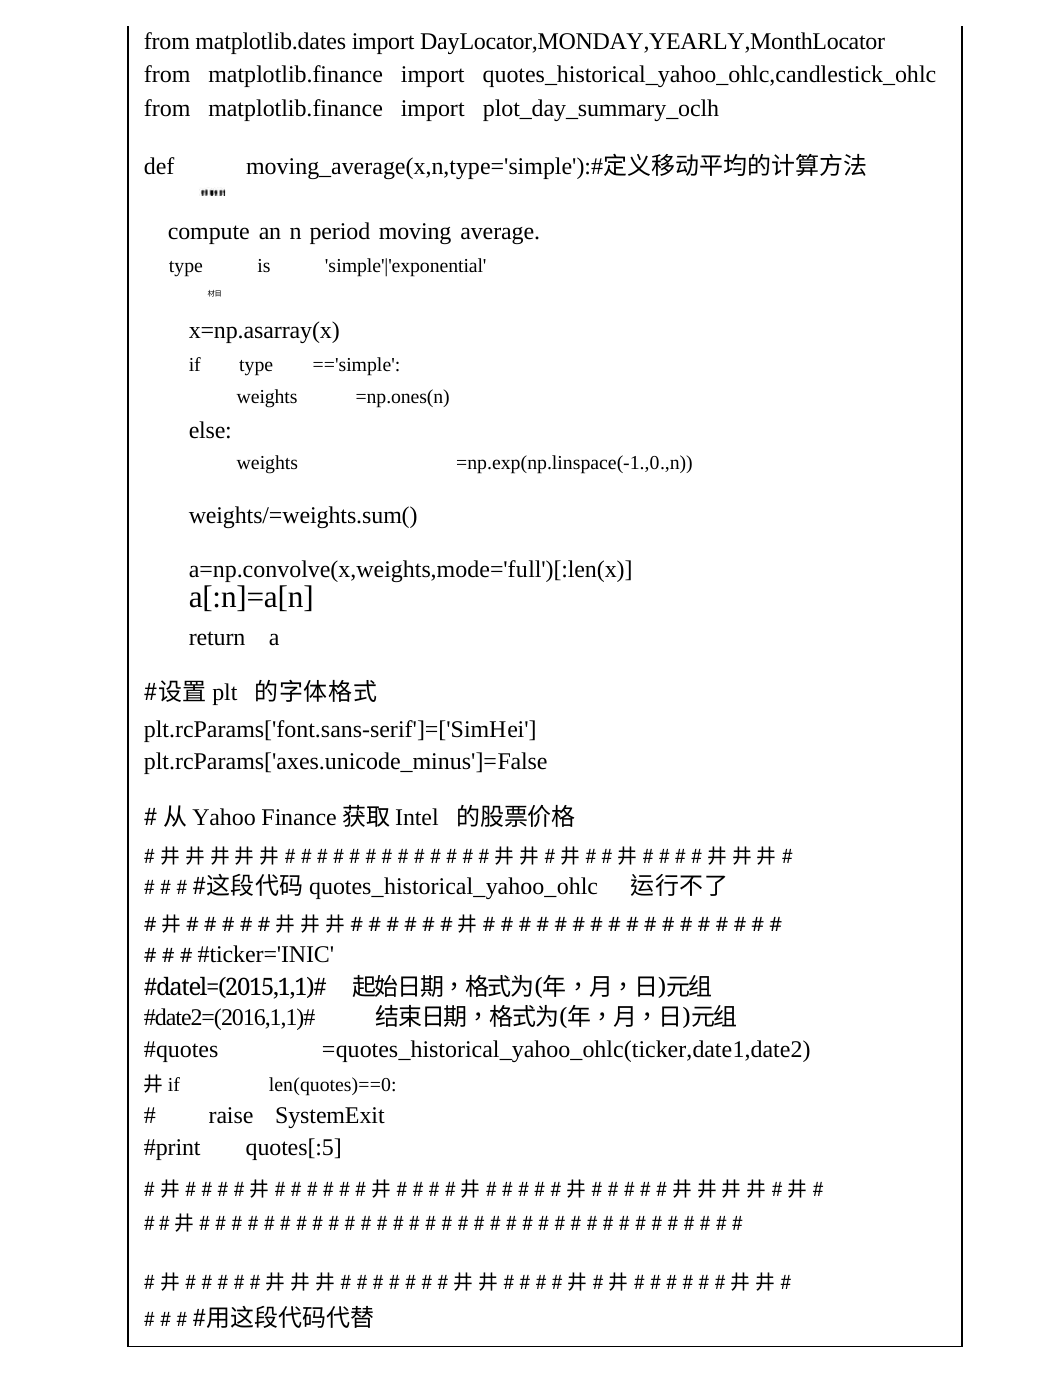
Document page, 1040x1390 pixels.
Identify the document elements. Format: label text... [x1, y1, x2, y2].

picture [198, 187, 226, 196]
